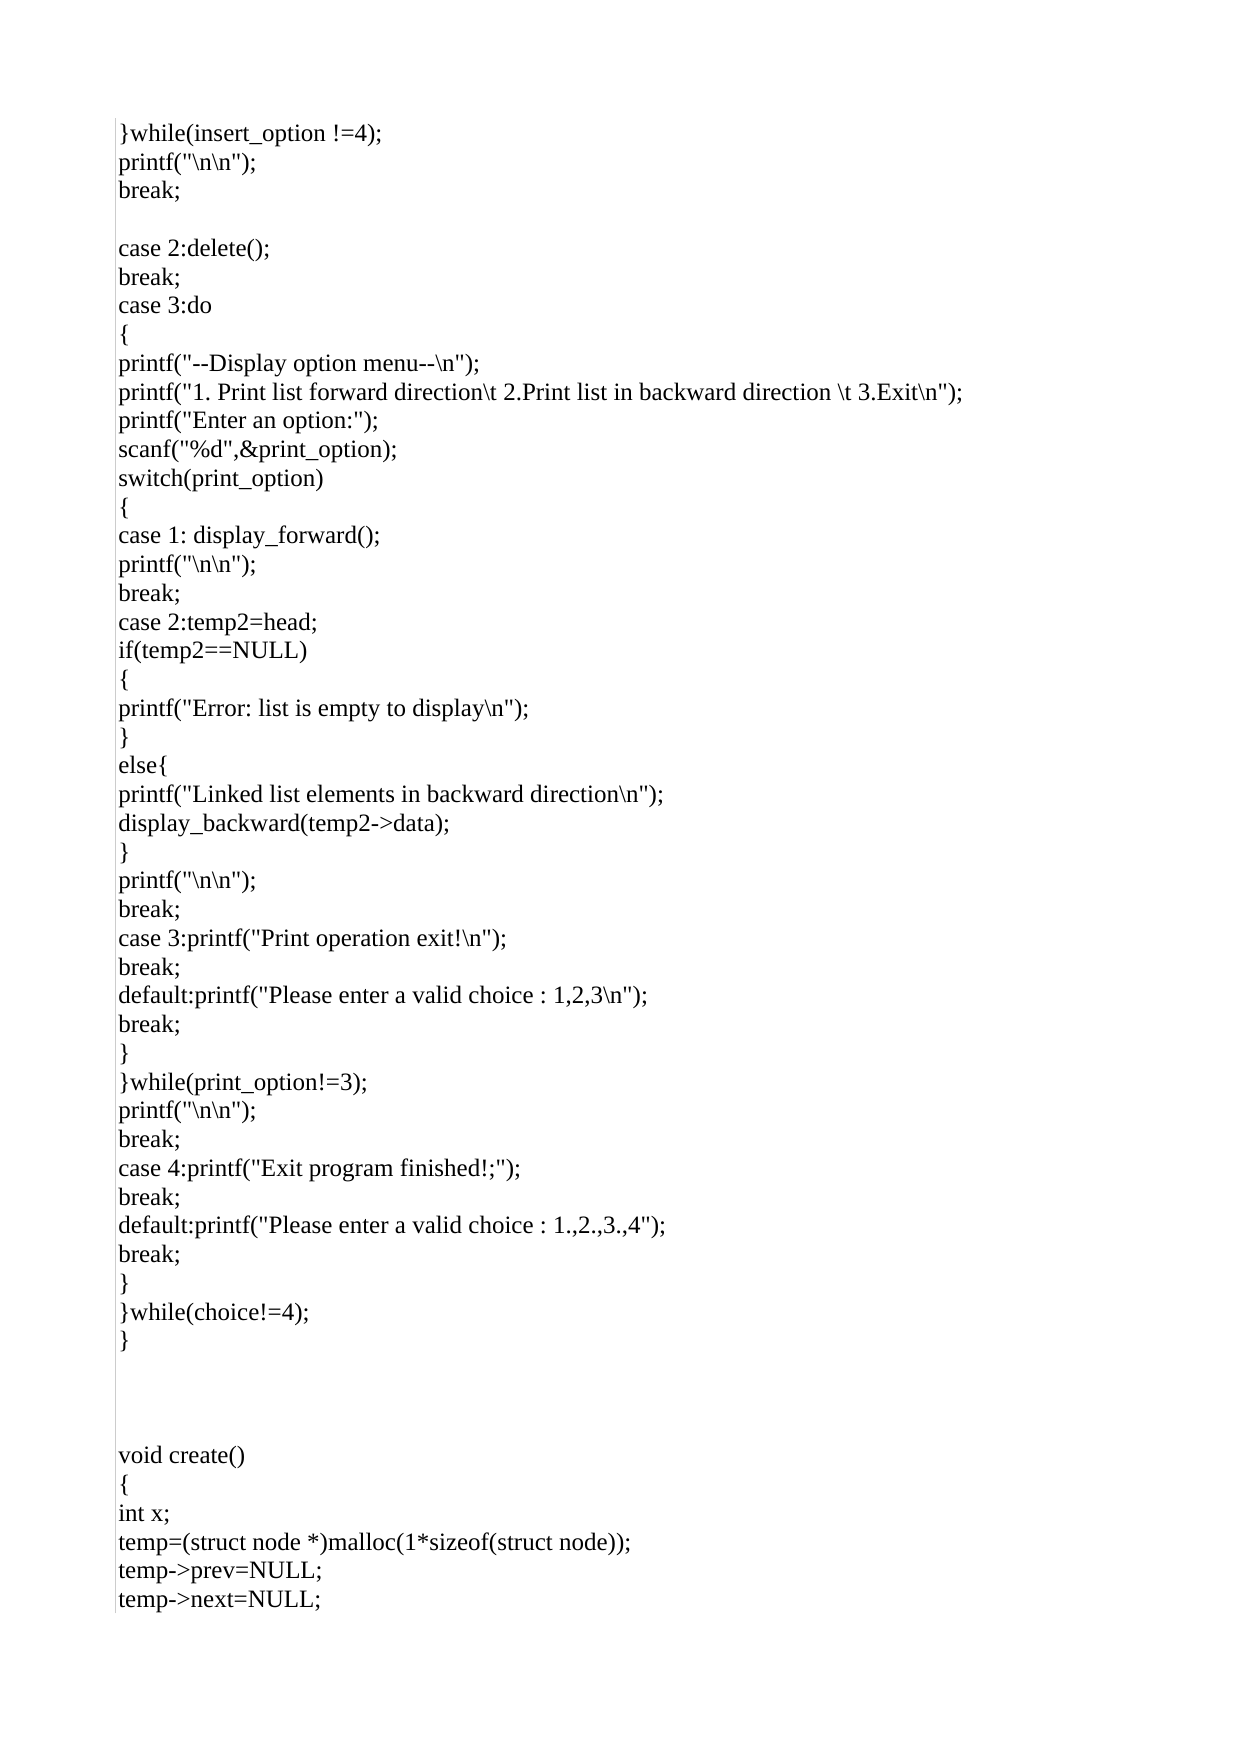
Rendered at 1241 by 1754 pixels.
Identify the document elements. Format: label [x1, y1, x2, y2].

text [118, 118, 1122, 1613]
